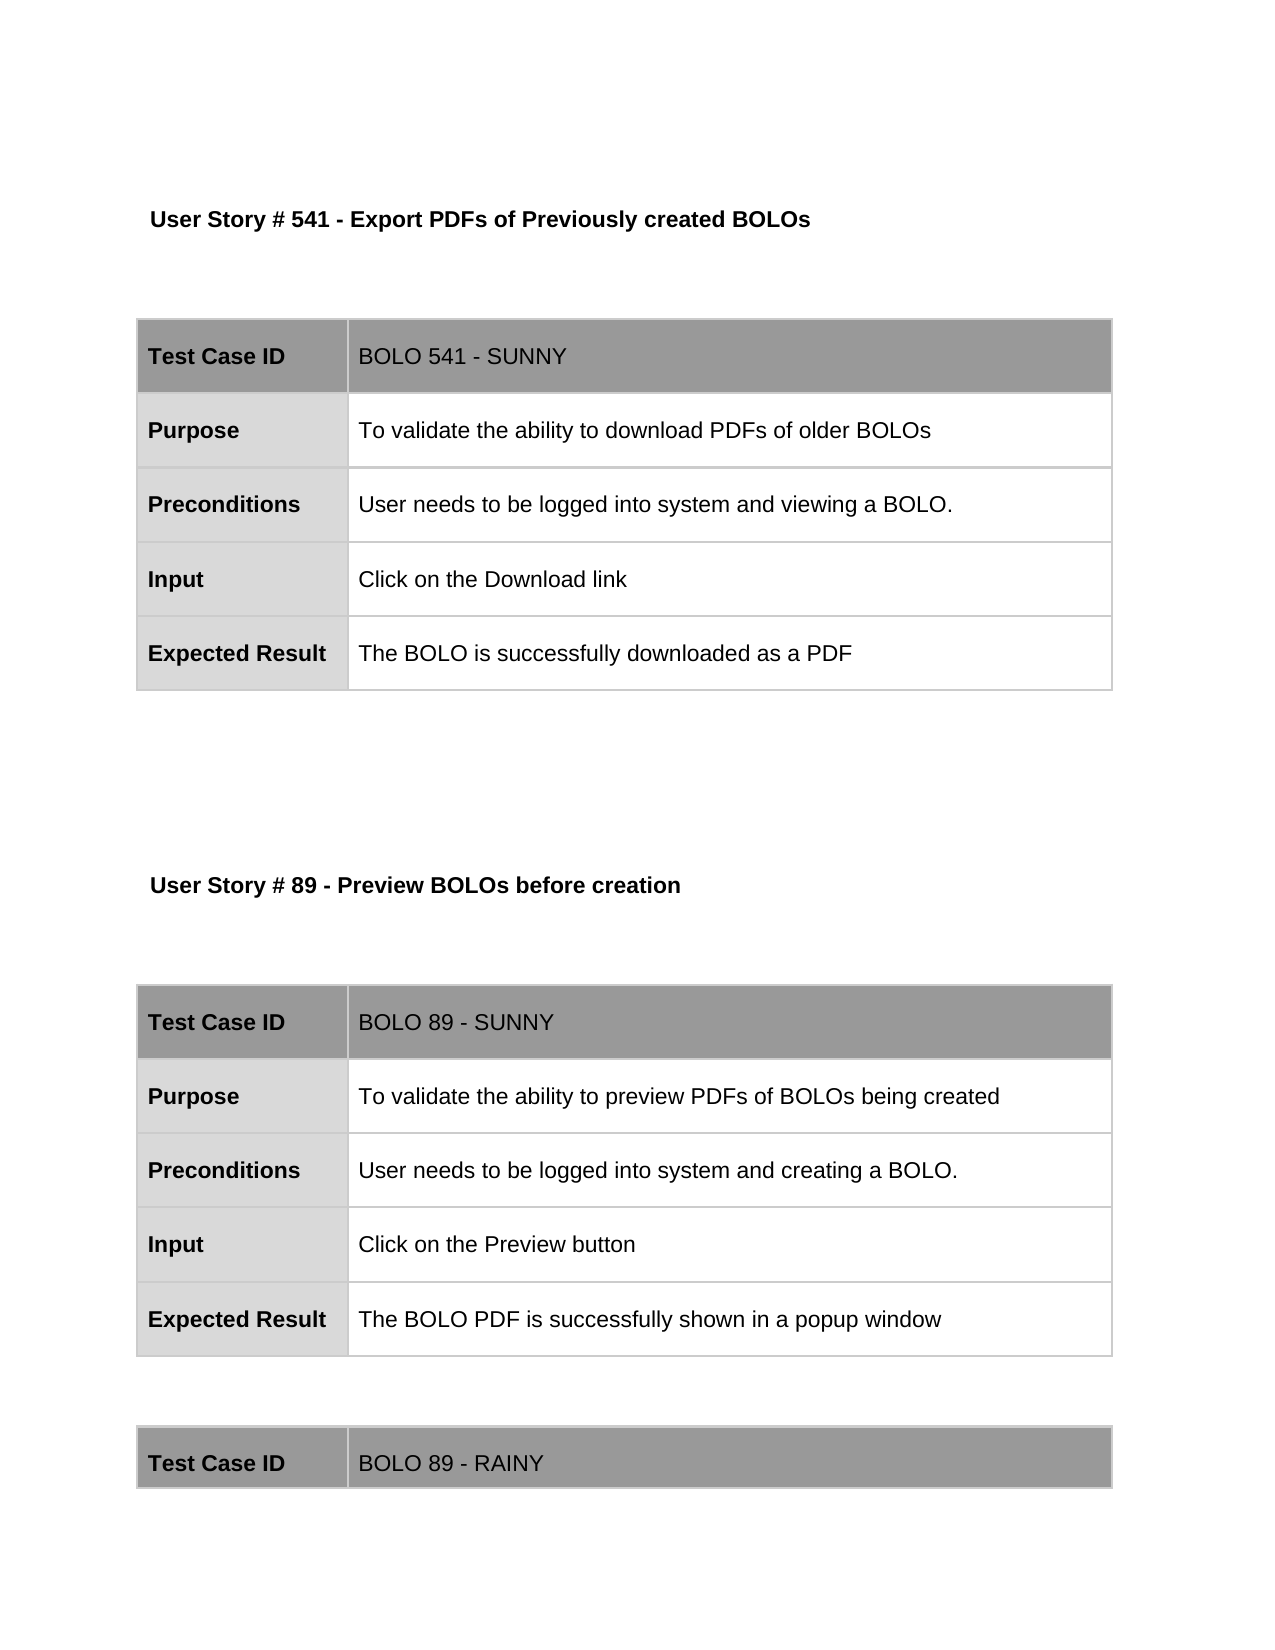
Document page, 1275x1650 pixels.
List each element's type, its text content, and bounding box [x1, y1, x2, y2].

table_cell Expected Result [138, 617, 347, 689]
table_cell Expected Result [138, 1283, 347, 1355]
table_cell User needs to be logged into system and viewing a BOLO. [349, 469, 1111, 541]
table_header Test Case ID [138, 986, 347, 1058]
table_cell Purpose [138, 394, 347, 466]
table_header BOLO 89 - SUNNY [349, 986, 1111, 1058]
table_header BOLO 89 - RAINY [349, 1428, 1111, 1487]
table_cell Preconditions [138, 469, 347, 541]
table_header Test Case ID [138, 1428, 347, 1487]
table_header Test Case ID [138, 320, 347, 392]
table_cell The BOLO PDF is successfully shown in a popup window [349, 1283, 1111, 1355]
table_cell The BOLO is successfully downloaded as a PDF [349, 617, 1111, 689]
table_cell Click on the Download link [349, 543, 1111, 615]
table_cell User needs to be logged into system and creating a BOLO. [349, 1134, 1111, 1206]
table_cell To validate the ability to download PDFs of older BOLOs [349, 394, 1111, 466]
table_header BOLO 541 - SUNNY [349, 320, 1111, 392]
table_cell Preconditions [138, 1134, 347, 1206]
subtitle User Story # 89 - Preview BOLOs before creation [150, 872, 1125, 898]
subtitle User Story # 541 - Export PDFs of Previously created BOLOs [150, 206, 1125, 232]
table_cell Purpose [138, 1060, 347, 1132]
table_cell To validate the ability to preview PDFs of BOLOs being created [349, 1060, 1111, 1132]
table_cell Click on the Preview button [349, 1208, 1111, 1281]
table_cell Input [138, 543, 347, 615]
table_cell Input [138, 1208, 347, 1281]
